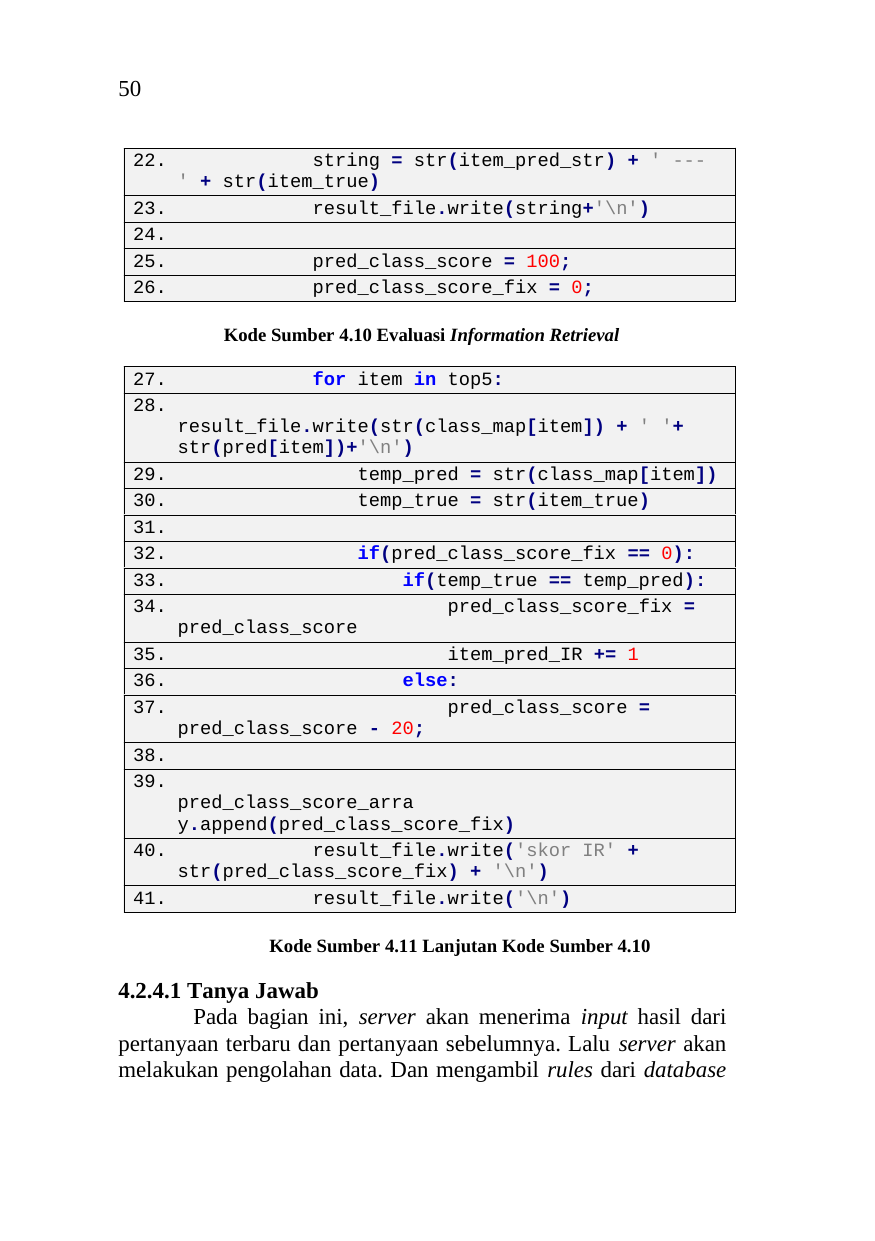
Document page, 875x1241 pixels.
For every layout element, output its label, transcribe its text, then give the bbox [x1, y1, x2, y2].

list result_file.write('\n') [125, 886, 735, 912]
text Kode Sumber 4.11 Lanjutan Kode Sumber 4.10 [193, 913, 726, 956]
list item_pred_IR += 1 [125, 643, 735, 668]
list pred_class_score_fix = pred_class_score [125, 595, 735, 642]
list if(pred_class_score_fix == 0): [125, 542, 735, 567]
list pred_class_score = pred_class_score - 20; [125, 696, 735, 742]
list else: [125, 669, 735, 694]
list string = str(item_pred_str) + ' --- ' + str(item_true) [125, 149, 735, 195]
list temp_true = str(item_true) [125, 489, 735, 514]
list result_file.write('skor IR' + str(pred_class_score_fix) + '\n') [125, 839, 735, 885]
list result_file.write(str(class_map[item]) + ' '+ str(pred[item])+'\n') [125, 394, 735, 462]
list temp_pred = str(class_map[item]) [125, 463, 735, 488]
list pred_class_score_array.append(pred_class_score_fix) [125, 770, 735, 838]
list if(temp_true == temp_pred): [125, 569, 735, 594]
list for item in top5: [125, 367, 735, 393]
list pred_class_score = 100; [125, 249, 735, 275]
subtitle Tanya Jawab [118, 977, 726, 1003]
list result_file.write(string+'\n') [125, 196, 735, 222]
list pred_class_score_fix = 0; [125, 276, 735, 301]
text Kode Sumber 4.10 Evaluasi Information Retrieval [118, 302, 726, 345]
